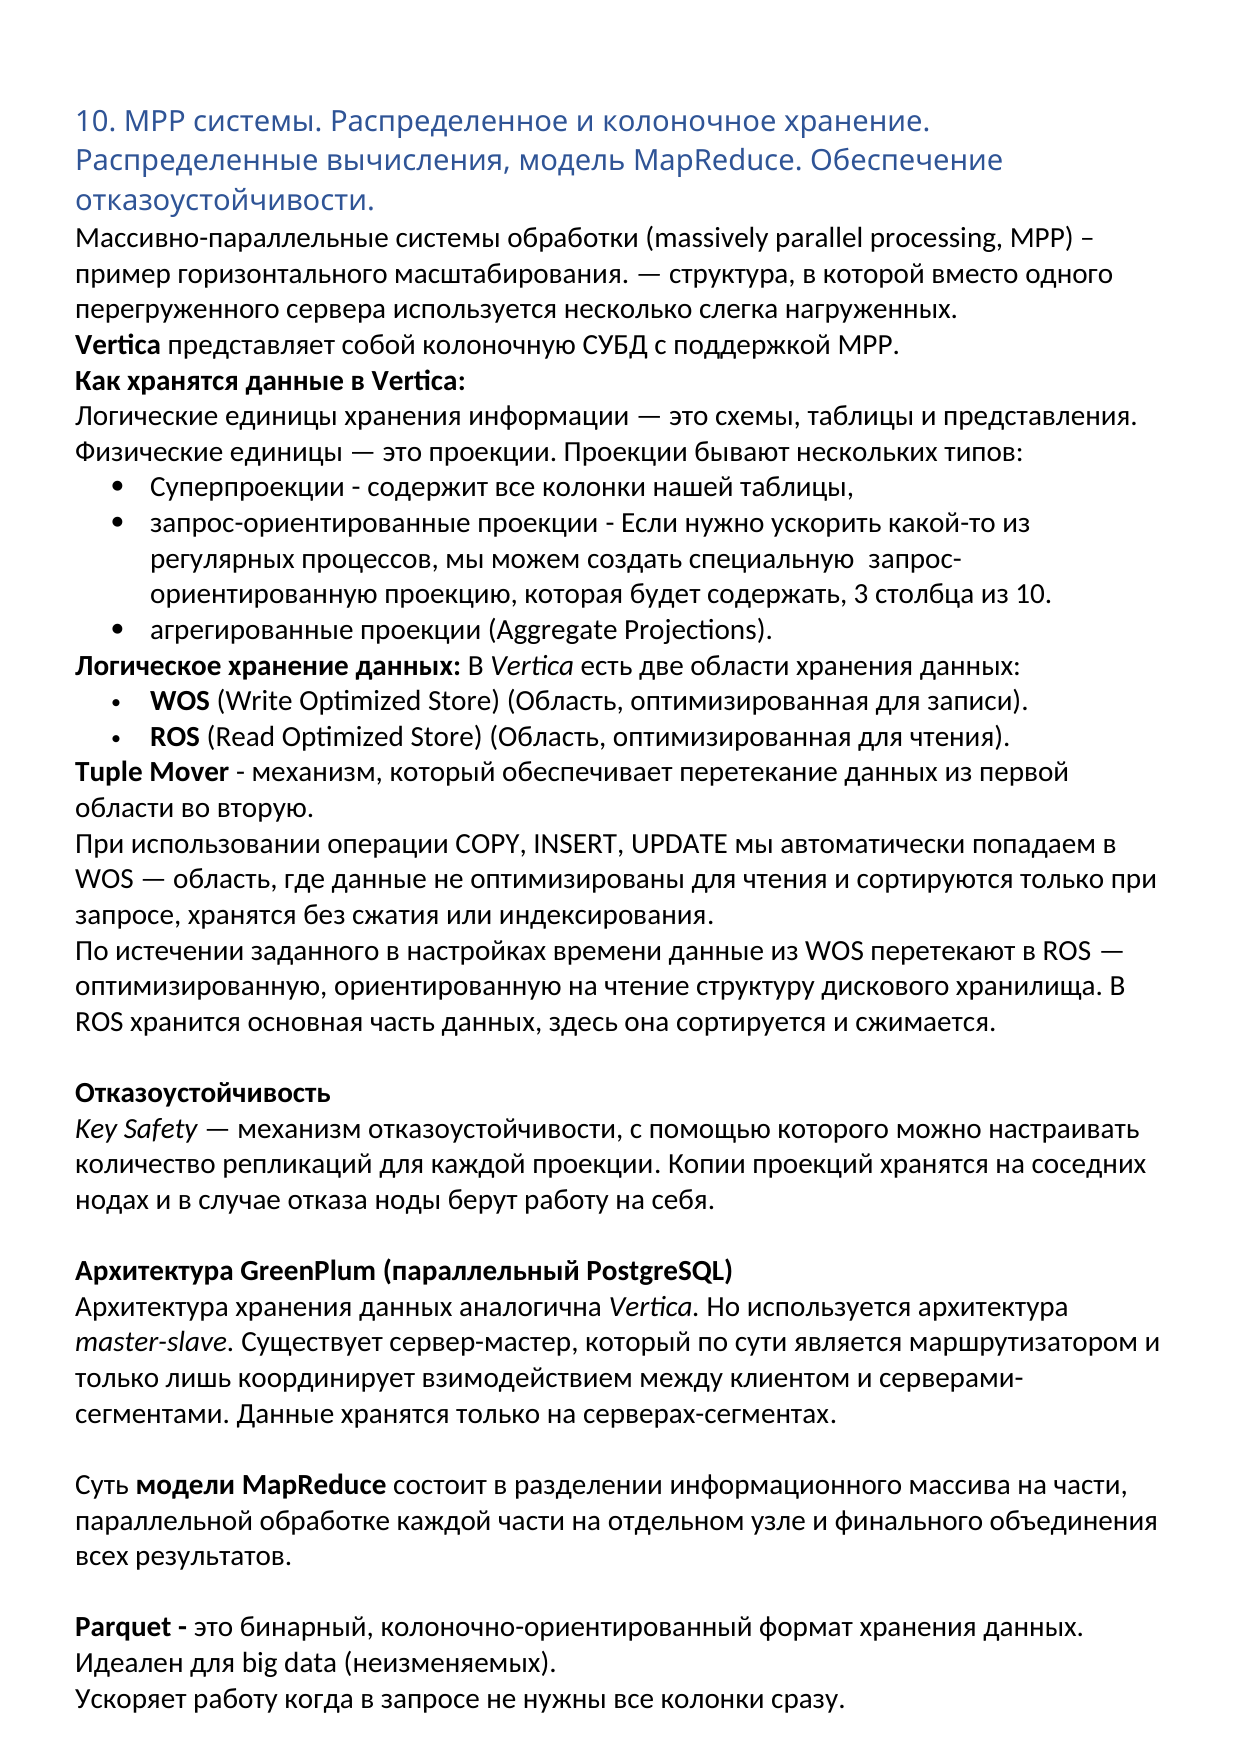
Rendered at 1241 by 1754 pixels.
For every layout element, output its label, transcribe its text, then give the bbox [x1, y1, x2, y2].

list Суперпроекции - содержит все колонки нашей таблицы, [112, 468, 1165, 504]
text По истечении заданного в настройках времени данные из WOS перетекают в ROS — оптимизированную, ориентированную на чтение структуру дискового хранилища. В ROS хранится основная часть данных, здесь она сортируется и сжимается. [75, 932, 1165, 1038]
list ROS (Read Optimized Store) (Область, оптимизированная для чтения). [112, 718, 1165, 753]
text Архитектура GreenPlum (параллельный PostgreSQL) [75, 1252, 1165, 1288]
text Логические единицы хранения информации — это схемы, таблицы и представления. Физические единицы — это проекции. Проекции бывают нескольких типов: [75, 397, 1165, 468]
text Отказоустойчивость [75, 1074, 1165, 1110]
text Массивно-параллельные системы обработки (massively parallel processing, MPP) – пример горизонтального масштабирования. — структура, в которой вместо одного перегруженного сервера используется несколько слегка нагруженных. [75, 219, 1165, 326]
list агрегированные проекции (Aggregate Projections). [112, 611, 1165, 647]
text Parquet - это бинарный, колоночно-ориентированный формат хранения данных. Идеален для big data (неизменяемых). [75, 1608, 1165, 1680]
text Key Safety — механизм отказоустойчивости, с помощью которого можно настраивать количество репликаций для каждой проекции. Копии проекций хранятся на соседних нодах и в случае отказа ноды берут работу на себя. [75, 1110, 1165, 1217]
text Суть модели MapReduce состоит в разделении информационного массива на части, параллельной обработке каждой части на отдельном узле и финального объединения всех результатов. [75, 1466, 1165, 1573]
text При использовании операции COPY, INSERT, UPDATE мы автоматически попадаем в WOS — область, где данные не оптимизированы для чтения и сортируются только при запросе, хранятся без сжатия или индексирования. [75, 825, 1165, 932]
text Архитектура хранения данных аналогична Vertica. Но используется архитектура master-slave. Существует сервер-мастер, который по сути является маршрутизатором и только лишь координирует взимодействием между клиентом и серверами-сегментами. Данные хранятся только на серверах-сегментах. [75, 1288, 1165, 1430]
text Tuple Mover - механизм, который обеспечивает перетекание данных из первой области во вторую. [75, 753, 1165, 825]
list WOS (Write Optimized Store) (Область, оптимизированная для записи). [112, 682, 1165, 718]
text Vertica представляет собой колоночную СУБД с поддержкой MPP. [75, 326, 1165, 362]
subtitle 10. MPP системы. Распределенное и колоночное хранение. Распределенные вычисления, модель MapReduce. Обеспечение отказоустойчивости. [75, 100, 1165, 219]
list запрос-ориентированные проекции - Если нужно ускорить какой-то из регулярных процессов, мы можем создать специальную запрос-ориентированную проекцию, которая будет содержать, 3 столбца из 10. [112, 504, 1165, 611]
text Логическое хранение данных: В Vertica есть две области хранения данных: [75, 647, 1165, 682]
text Как хранятся данные в Vertica: [75, 362, 1165, 397]
text Ускоряет работу когда в запросе не нужны все колонки сразу. [75, 1680, 1165, 1715]
